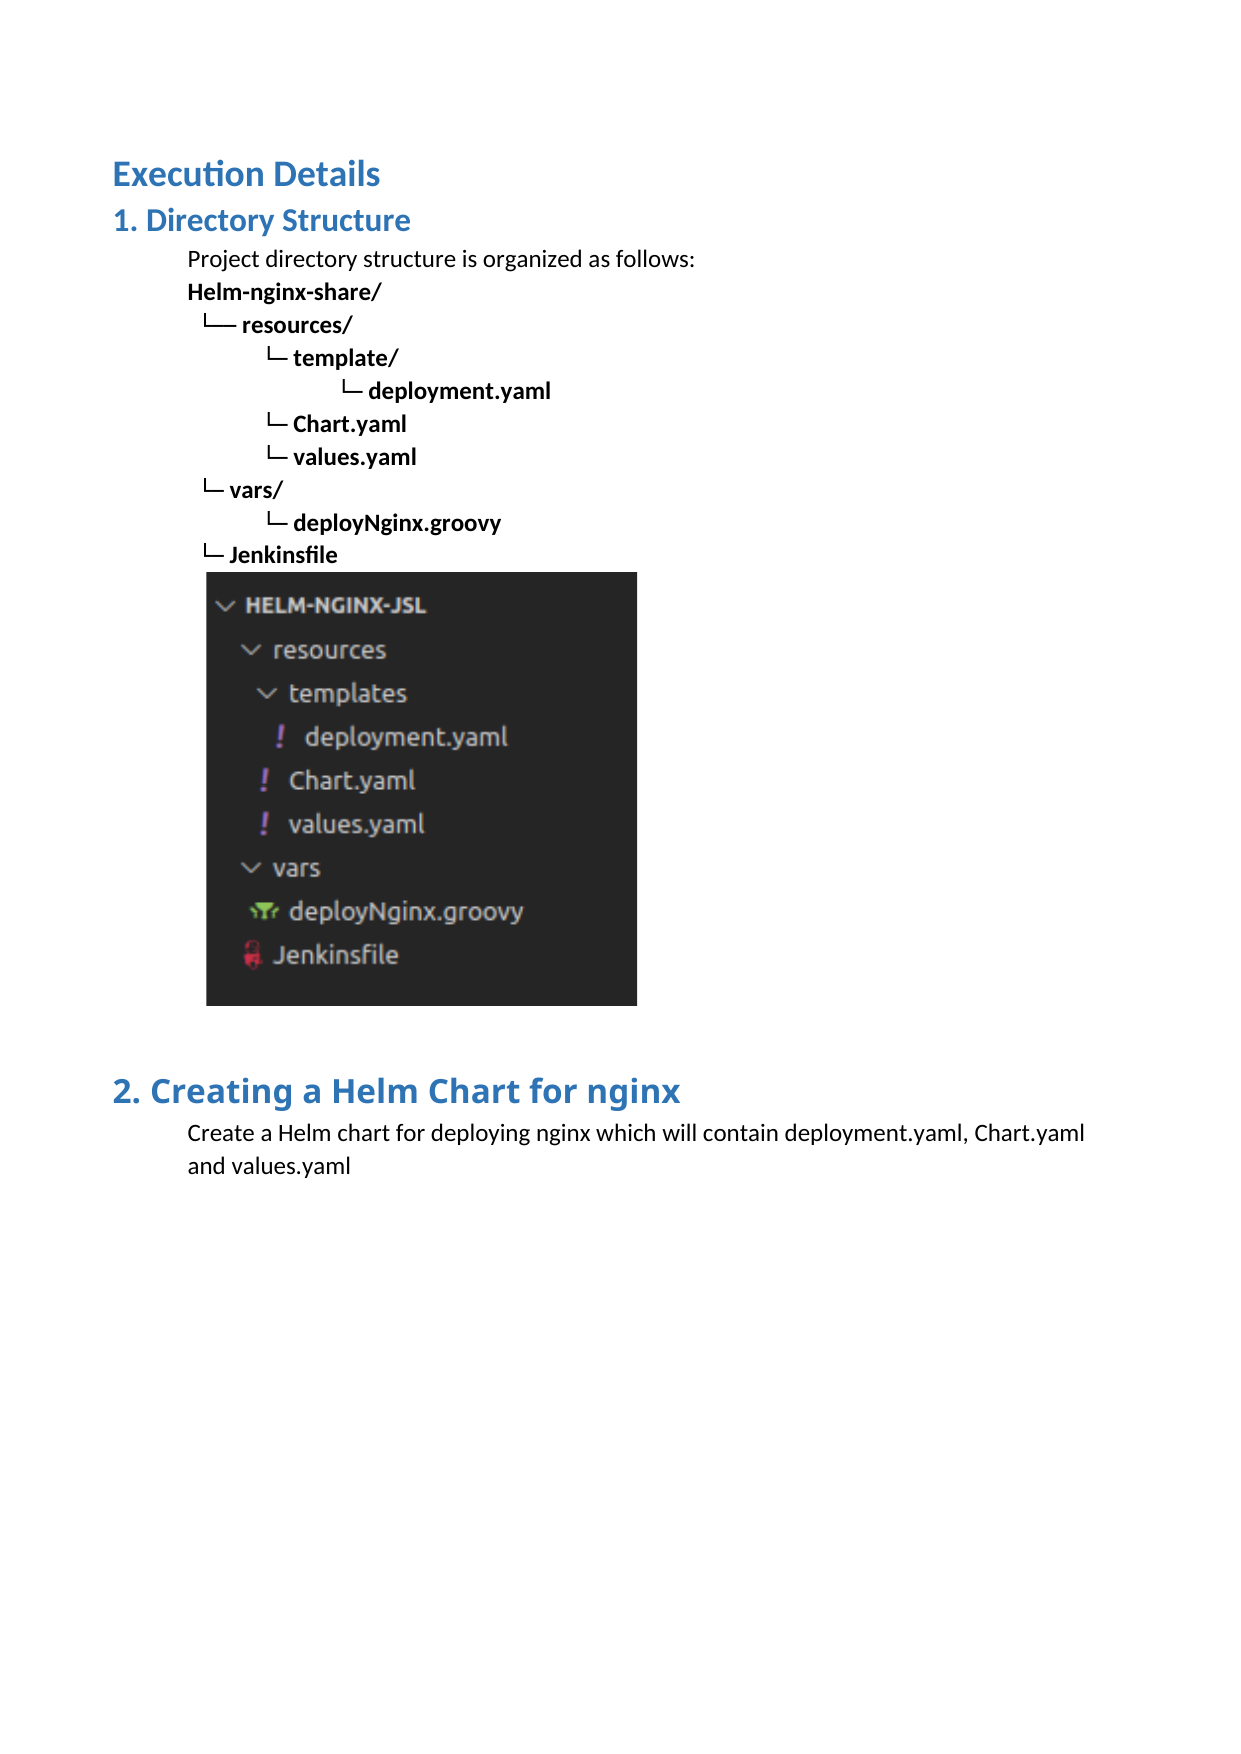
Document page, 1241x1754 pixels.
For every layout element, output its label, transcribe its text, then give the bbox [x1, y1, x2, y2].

text └─ vars/ [187, 474, 1128, 504]
text 2. Creating a Helm Chart for nginx [112, 1068, 1128, 1113]
text 1. Directory Structure [112, 199, 1128, 240]
text └─ Chart.yaml [187, 408, 1128, 438]
text └─ deployment.yaml [187, 375, 1128, 406]
text └─ template/ [187, 342, 1128, 373]
text Create a Helm chart for deploying nginx which will contain deployment.yaml, Chart.yaml and values.yaml [187, 1117, 1128, 1180]
text └─ deployNginx.groovy [187, 507, 1128, 537]
subtitle Execution Details [112, 150, 1128, 196]
text └─ Jenkinsfile [187, 540, 1128, 570]
text Project directory structure is organized as follows: Helm-nginx-share/ [112, 243, 1128, 307]
text └── resources/ [187, 309, 1128, 340]
text └─ values.yaml [187, 441, 1128, 471]
